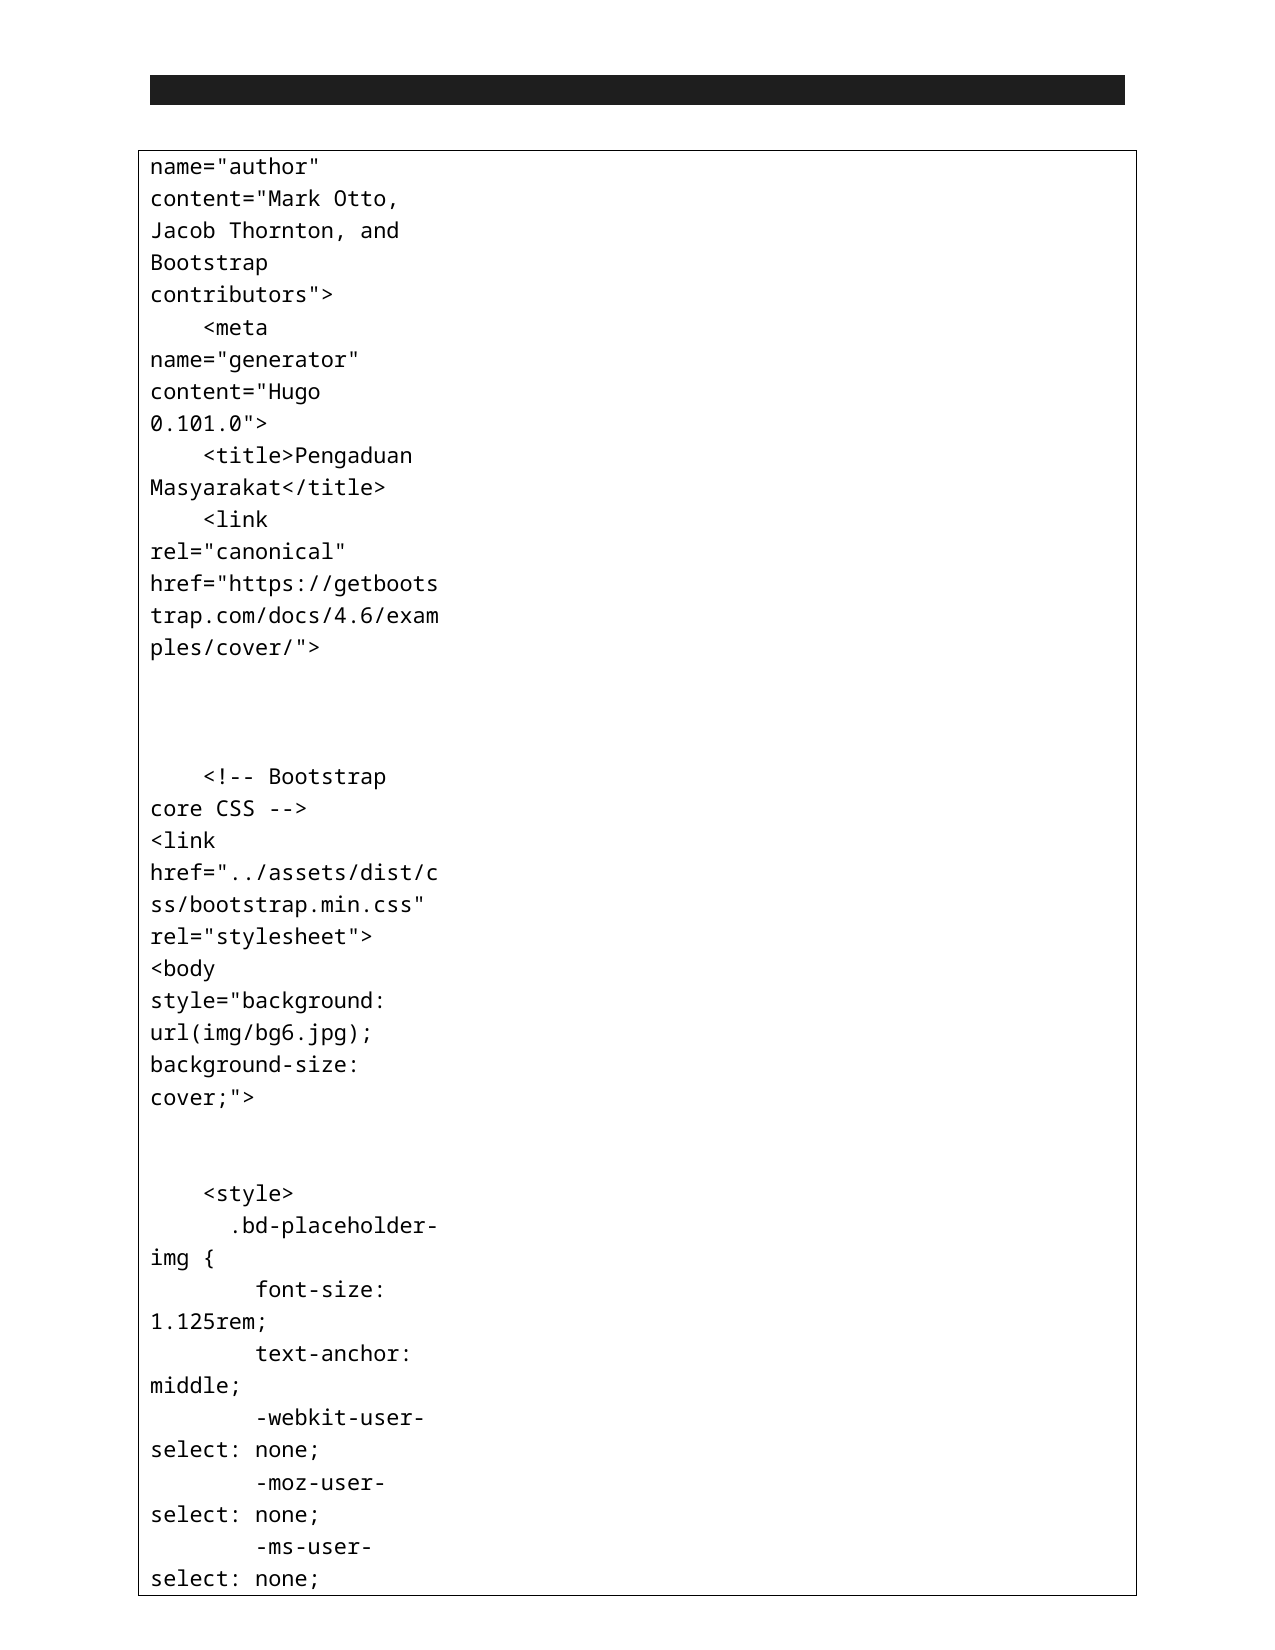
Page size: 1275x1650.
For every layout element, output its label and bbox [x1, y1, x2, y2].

table_header [139, 151, 1136, 1594]
